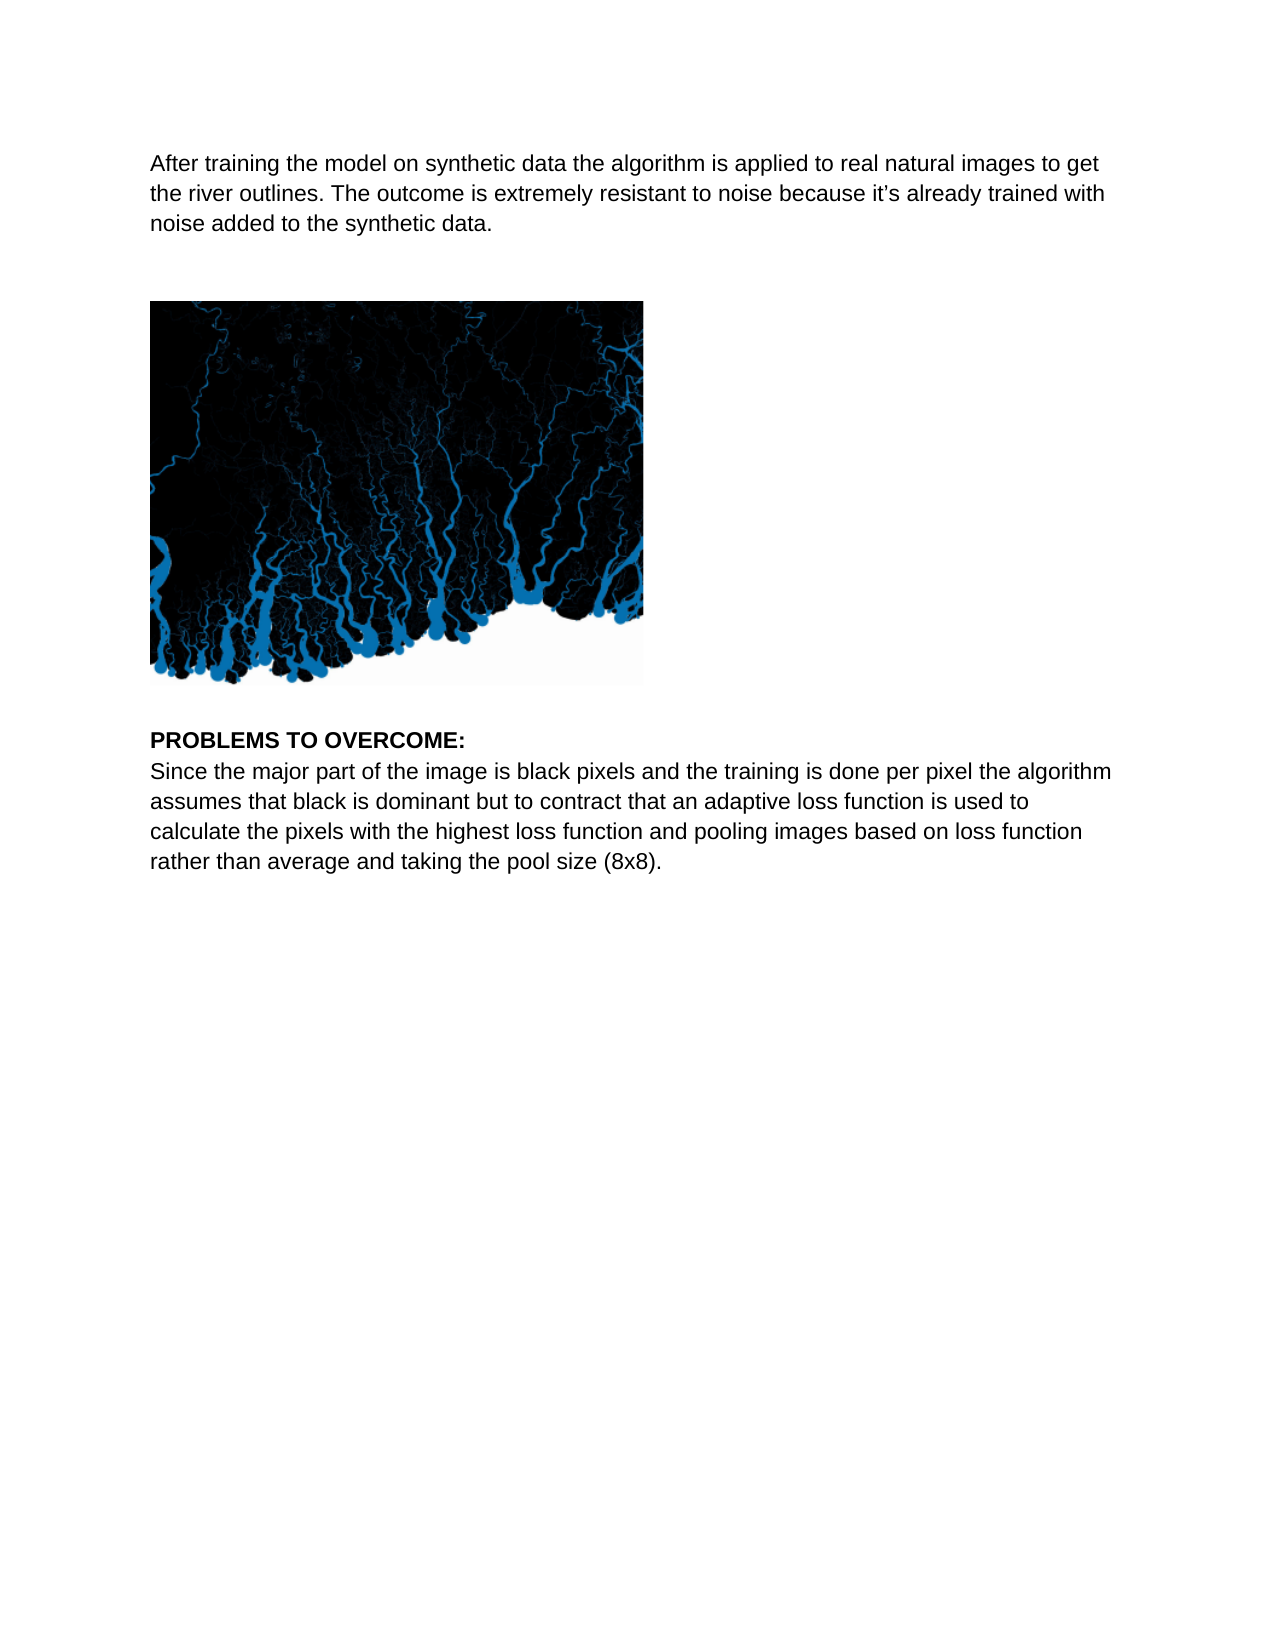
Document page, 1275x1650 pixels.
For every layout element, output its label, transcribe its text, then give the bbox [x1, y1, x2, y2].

text Since the major part of the image is black pixels and the training is done per pixel the algorithm assumes that black is dominant but to contract that an adaptive loss function is used to calculate the pixels with the highest loss function and pooling images based on loss function rather than average and taking the pool size (8x8). [150, 758, 1125, 874]
text After training the model on synthetic data the algorithm is applied to real natural images to get the river outlines. The outcome is extremely resistant to noise because it’s already trained with noise added to the synthetic data. [150, 150, 1125, 237]
text PROBLEMS TO OVERCOME: [150, 727, 1125, 754]
picture [150, 301, 647, 694]
